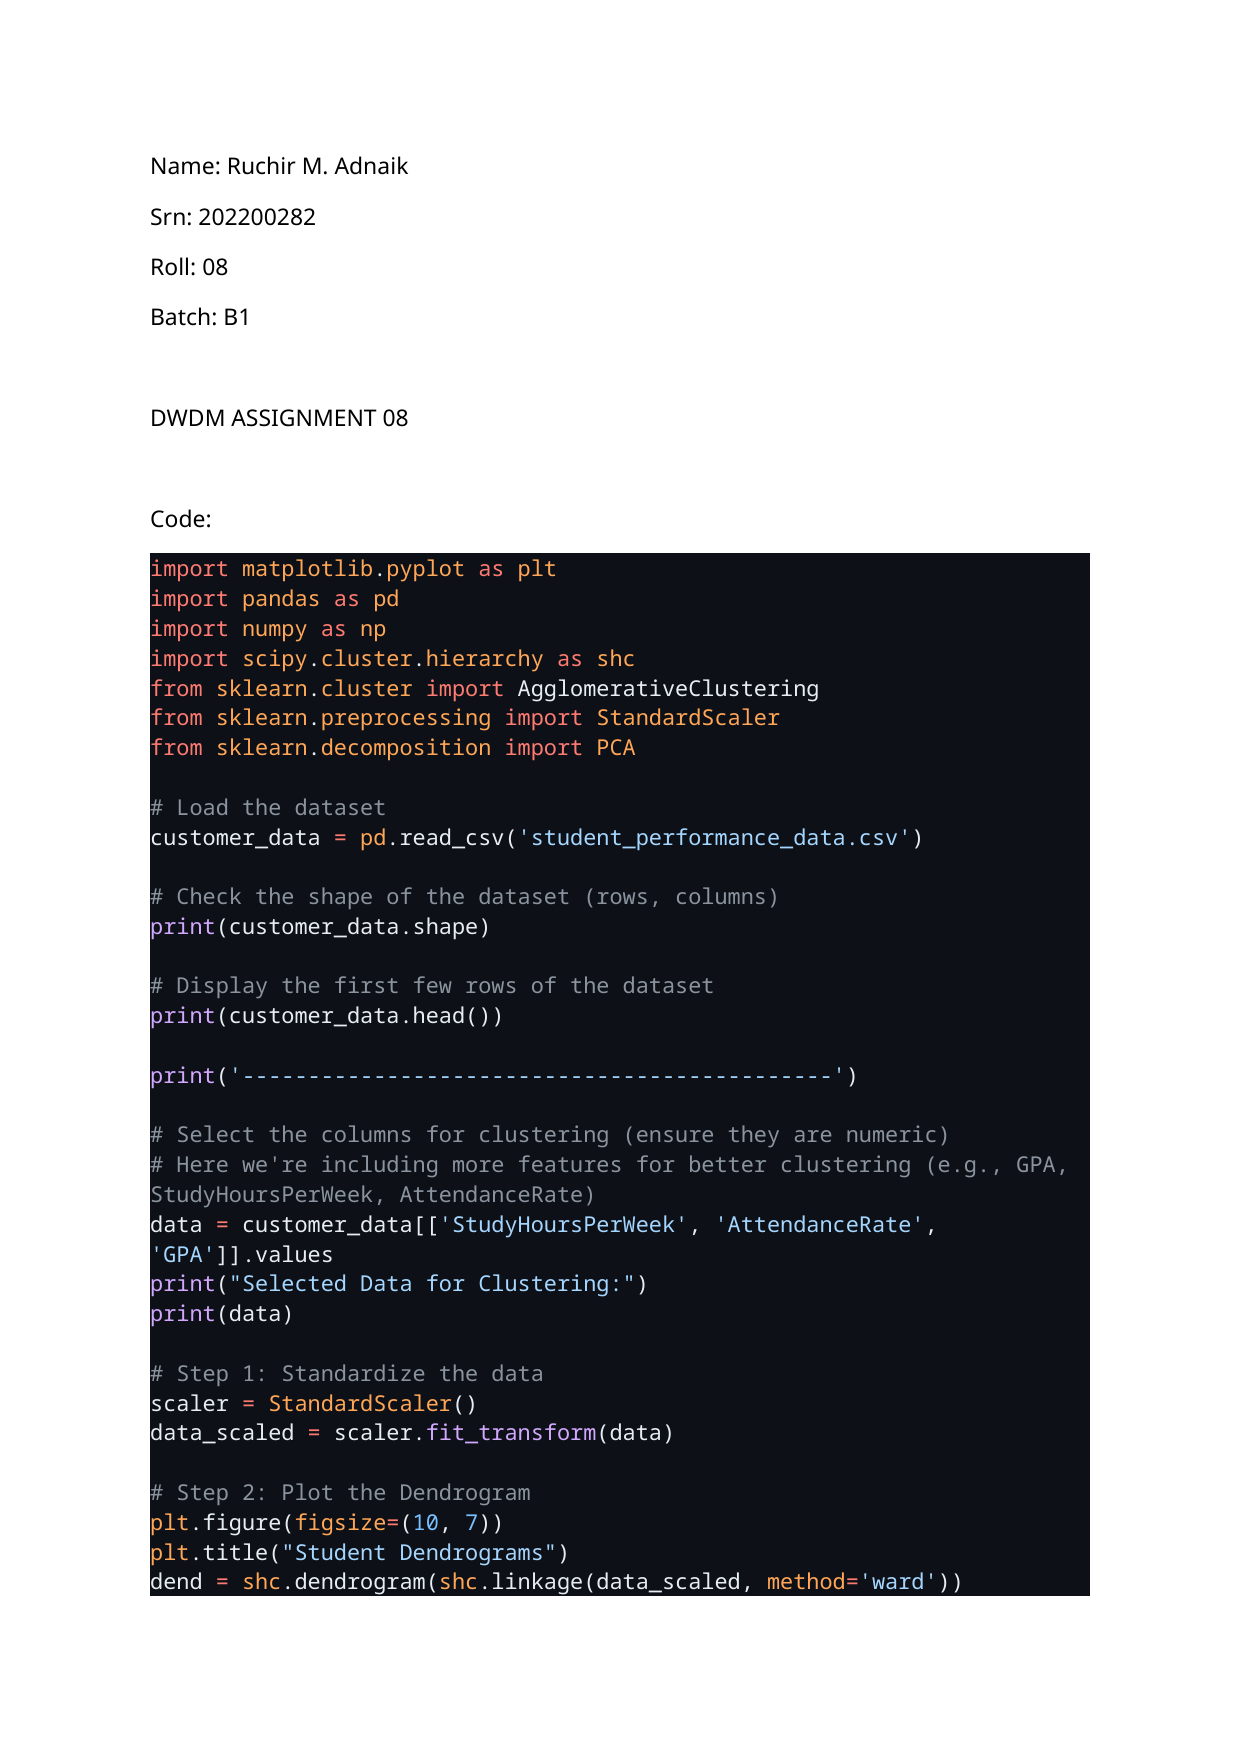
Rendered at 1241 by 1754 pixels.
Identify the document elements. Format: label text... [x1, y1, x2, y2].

text # Check the shape of the dataset (rows, columns) [150, 881, 1090, 911]
text data_scaled = scaler.fit_transform(data) [150, 1417, 1090, 1447]
text Name: Ruchir M. Adnaik [150, 150, 1090, 181]
text from sklearn.cluster import AgglomerativeClustering [150, 672, 1090, 702]
text customer_data = pd.read_csv('student_performance_data.csv') [150, 821, 1090, 851]
text # Here we're including more features for better clustering (e.g., GPA, StudyHoursPerWeek, AttendanceRate) [150, 1149, 1090, 1209]
text Batch: B1 [150, 301, 1090, 332]
text dend = shc.dendrogram(shc.linkage(data_scaled, method='ward')) [150, 1566, 1090, 1596]
text # Select the columns for clustering (ensure they are numeric) [150, 1119, 1090, 1149]
text print("Selected Data for Clustering:") [150, 1268, 1090, 1298]
text print('---------------------------------------------') [150, 1060, 1090, 1089]
text import scipy.cluster.hierarchy as shc [150, 643, 1090, 672]
text plt.figure(figsize=(10, 7)) [150, 1507, 1090, 1536]
text plt.title("Student Dendrograms") [150, 1536, 1090, 1566]
text print(data) [150, 1298, 1090, 1328]
text # Display the first few rows of the dataset [150, 970, 1090, 1000]
text from sklearn.preprocessing import StandardScaler [150, 702, 1090, 732]
text Roll: 08 [150, 251, 1090, 282]
text import matplotlib.pyplot as plt [150, 553, 1090, 583]
text print(customer_data.shape) [150, 911, 1090, 941]
text DWDM ASSIGNMENT 08 [150, 402, 1090, 433]
text import pandas as pd [150, 583, 1090, 613]
text print(customer_data.head()) [150, 1000, 1090, 1030]
text # Step 1: Standardize the data [150, 1358, 1090, 1387]
text Srn: 202200282 [150, 200, 1090, 232]
text data = customer_data[['StudyHoursPerWeek', 'AttendanceRate', 'GPA']].values [150, 1209, 1090, 1268]
text Code: [150, 503, 1090, 534]
text # Load the dataset [150, 792, 1090, 821]
text scaler = StandardScaler() [150, 1387, 1090, 1417]
text import numpy as np [150, 613, 1090, 643]
text # Step 2: Plot the Dendrogram [150, 1477, 1090, 1507]
text from sklearn.decomposition import PCA [150, 732, 1090, 762]
